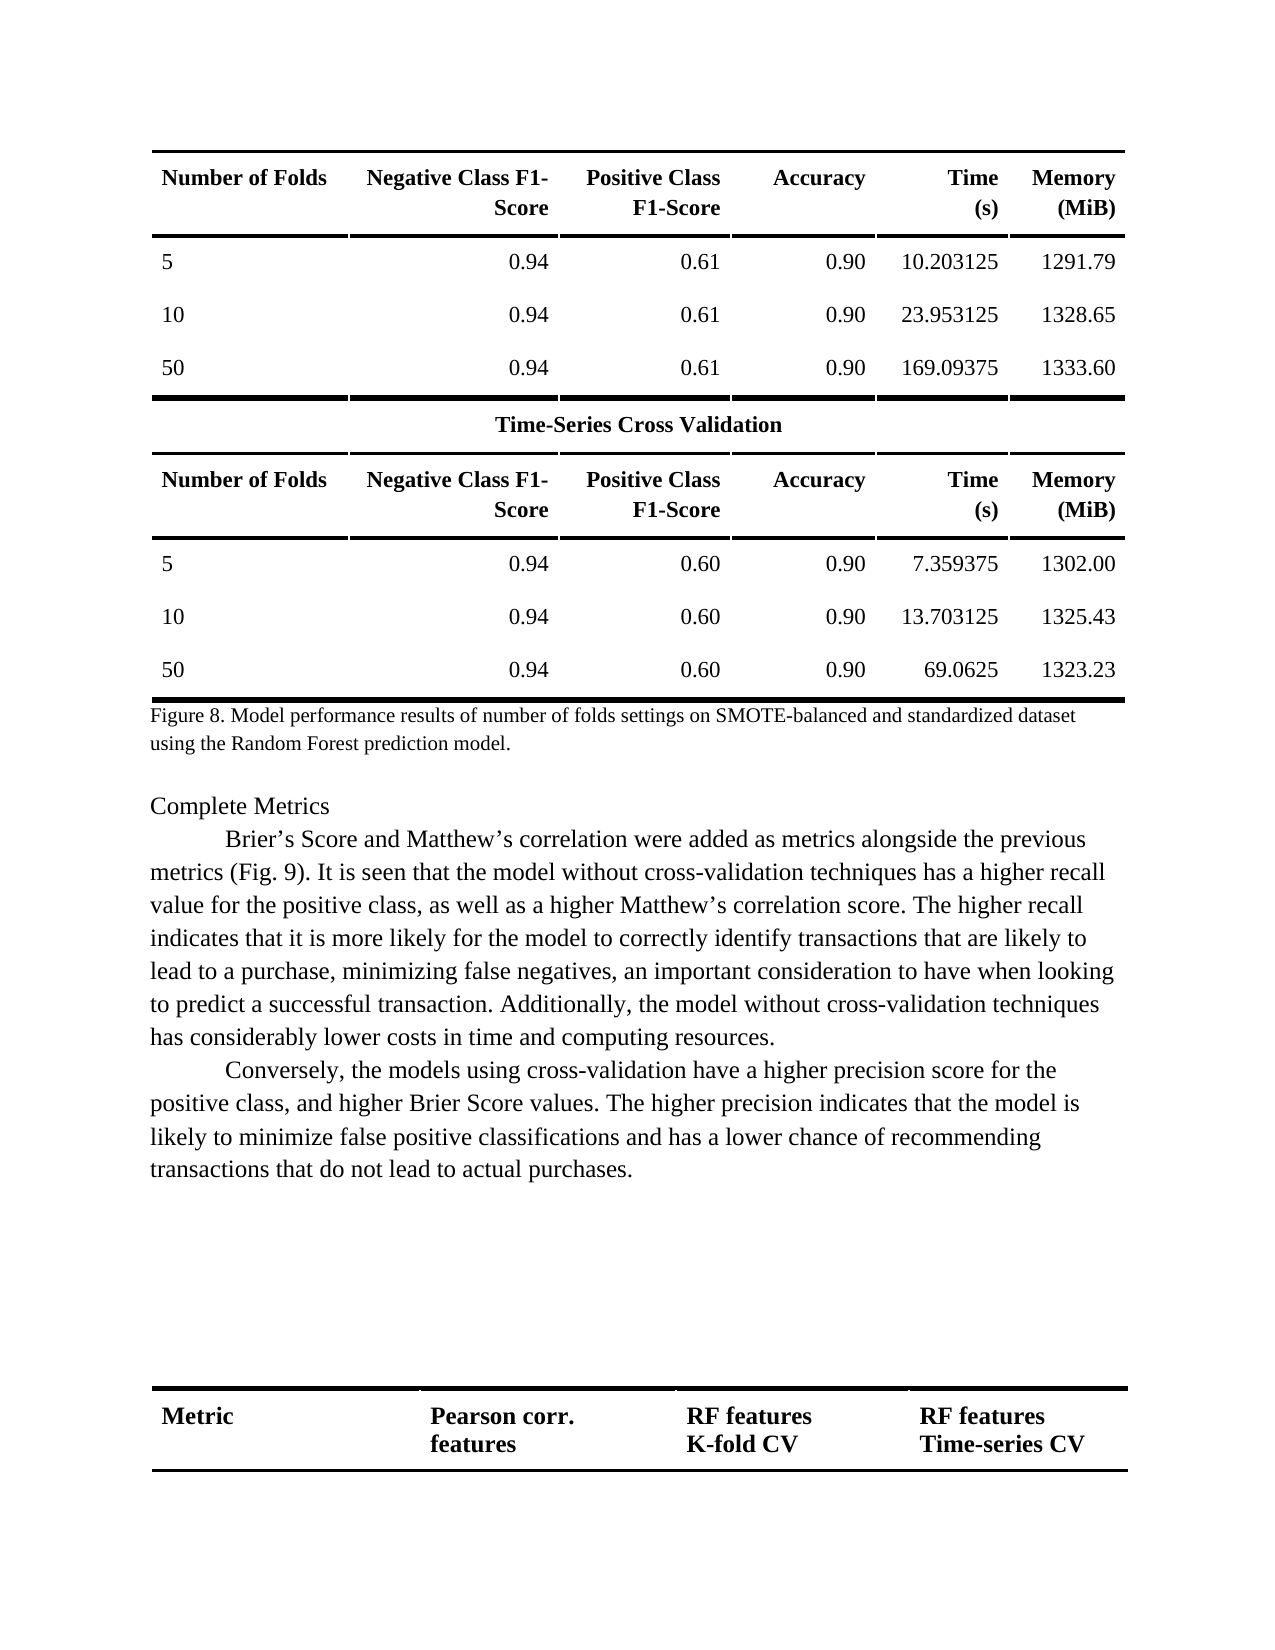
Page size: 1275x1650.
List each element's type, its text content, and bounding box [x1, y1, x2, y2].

table_cell 0.90 [732, 540, 875, 591]
table_cell Positive Class F1-Score [560, 153, 730, 234]
table_cell Time-Series Cross Validation [152, 401, 1125, 452]
table_cell 5 [152, 238, 348, 288]
table_cell 23.953125 [877, 291, 1008, 342]
table_cell 0.90 [732, 344, 875, 395]
text Figure 8. Model performance results of number of folds settings on SMOTE-balanced and standardized dataset using the Random Forest prediction model. [150, 703, 1125, 755]
table_cell 10 [152, 593, 348, 644]
table_cell 0.61 [560, 238, 730, 288]
table_cell 69.0625 [877, 646, 1008, 697]
text Brier’s Score and Matthew’s correlation were added as metrics alongside the previous metrics (Fig. 9). It is seen that the model without cross-validation techniques has a higher recall value for the positive class, as well as a higher Matthew’s correlation score. The higher recall indicates that it is more likely for the model to correctly identify transactions that are likely to lead to a purchase, minimizing false negatives, an important consideration to have when looking to predict a successful transaction. Additionally, the model without cross-validation techniques has considerably lower costs in time and computing resources. [150, 824, 1125, 1051]
table_cell 50 [152, 344, 348, 395]
table_cell 0.94 [350, 291, 558, 342]
table_cell 1323.23 [1010, 646, 1125, 697]
table_cell 10.203125 [877, 238, 1008, 288]
table_cell Accuracy [732, 455, 875, 536]
table_cell Negative Class F1-Score [350, 455, 558, 536]
table_cell 0.60 [560, 593, 730, 644]
table_header Metric [152, 1391, 419, 1469]
table_cell Time (s) [877, 455, 1008, 536]
table_cell 1291.79 [1010, 238, 1125, 288]
table_cell 0.61 [560, 344, 730, 395]
table_cell 1325.43 [1010, 593, 1125, 644]
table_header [421, 1391, 675, 1469]
table_cell Accuracy [732, 153, 875, 234]
table_cell 1302.00 [1010, 540, 1125, 591]
table_cell 0.94 [350, 540, 558, 591]
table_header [677, 1391, 908, 1469]
table_cell 0.90 [732, 238, 875, 288]
table_cell 5 [152, 540, 348, 591]
table_cell Negative Class F1-Score [350, 153, 558, 234]
table_cell Positive Class F1-Score [560, 455, 730, 536]
table_cell 0.60 [560, 646, 730, 697]
table_cell Memory (MiB) [1010, 455, 1125, 536]
table_cell 0.60 [560, 540, 730, 591]
table_cell 1333.60 [1010, 344, 1125, 395]
table_cell 169.09375 [877, 344, 1008, 395]
table_cell 13.703125 [877, 593, 1008, 644]
table_cell 7.359375 [877, 540, 1008, 591]
table_cell 0.90 [732, 593, 875, 644]
table_cell 0.94 [350, 238, 558, 288]
text Complete Metrics [150, 791, 1125, 820]
table_cell 1328.65 [1010, 291, 1125, 342]
table_cell Number of Folds [152, 455, 348, 536]
table_cell 0.90 [732, 291, 875, 342]
table_cell Memory (MiB) [1010, 153, 1125, 234]
table_cell Number of Folds [152, 153, 348, 234]
table_cell 50 [152, 646, 348, 697]
table_cell 0.94 [350, 593, 558, 644]
table_cell 0.94 [350, 646, 558, 697]
table_cell 10 [152, 291, 348, 342]
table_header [910, 1391, 1128, 1469]
table_cell 0.90 [732, 646, 875, 697]
text Conversely, the models using cross-validation have a higher precision score for the positive class, and higher Brier Score values. The higher precision indicates that the model is likely to minimize false positive classifications and has a lower chance of recommending transactions that do not lead to actual purchases. [150, 1056, 1125, 1183]
table_cell 0.61 [560, 291, 730, 342]
table_cell 0.94 [350, 344, 558, 395]
table_cell Time (s) [877, 153, 1008, 234]
